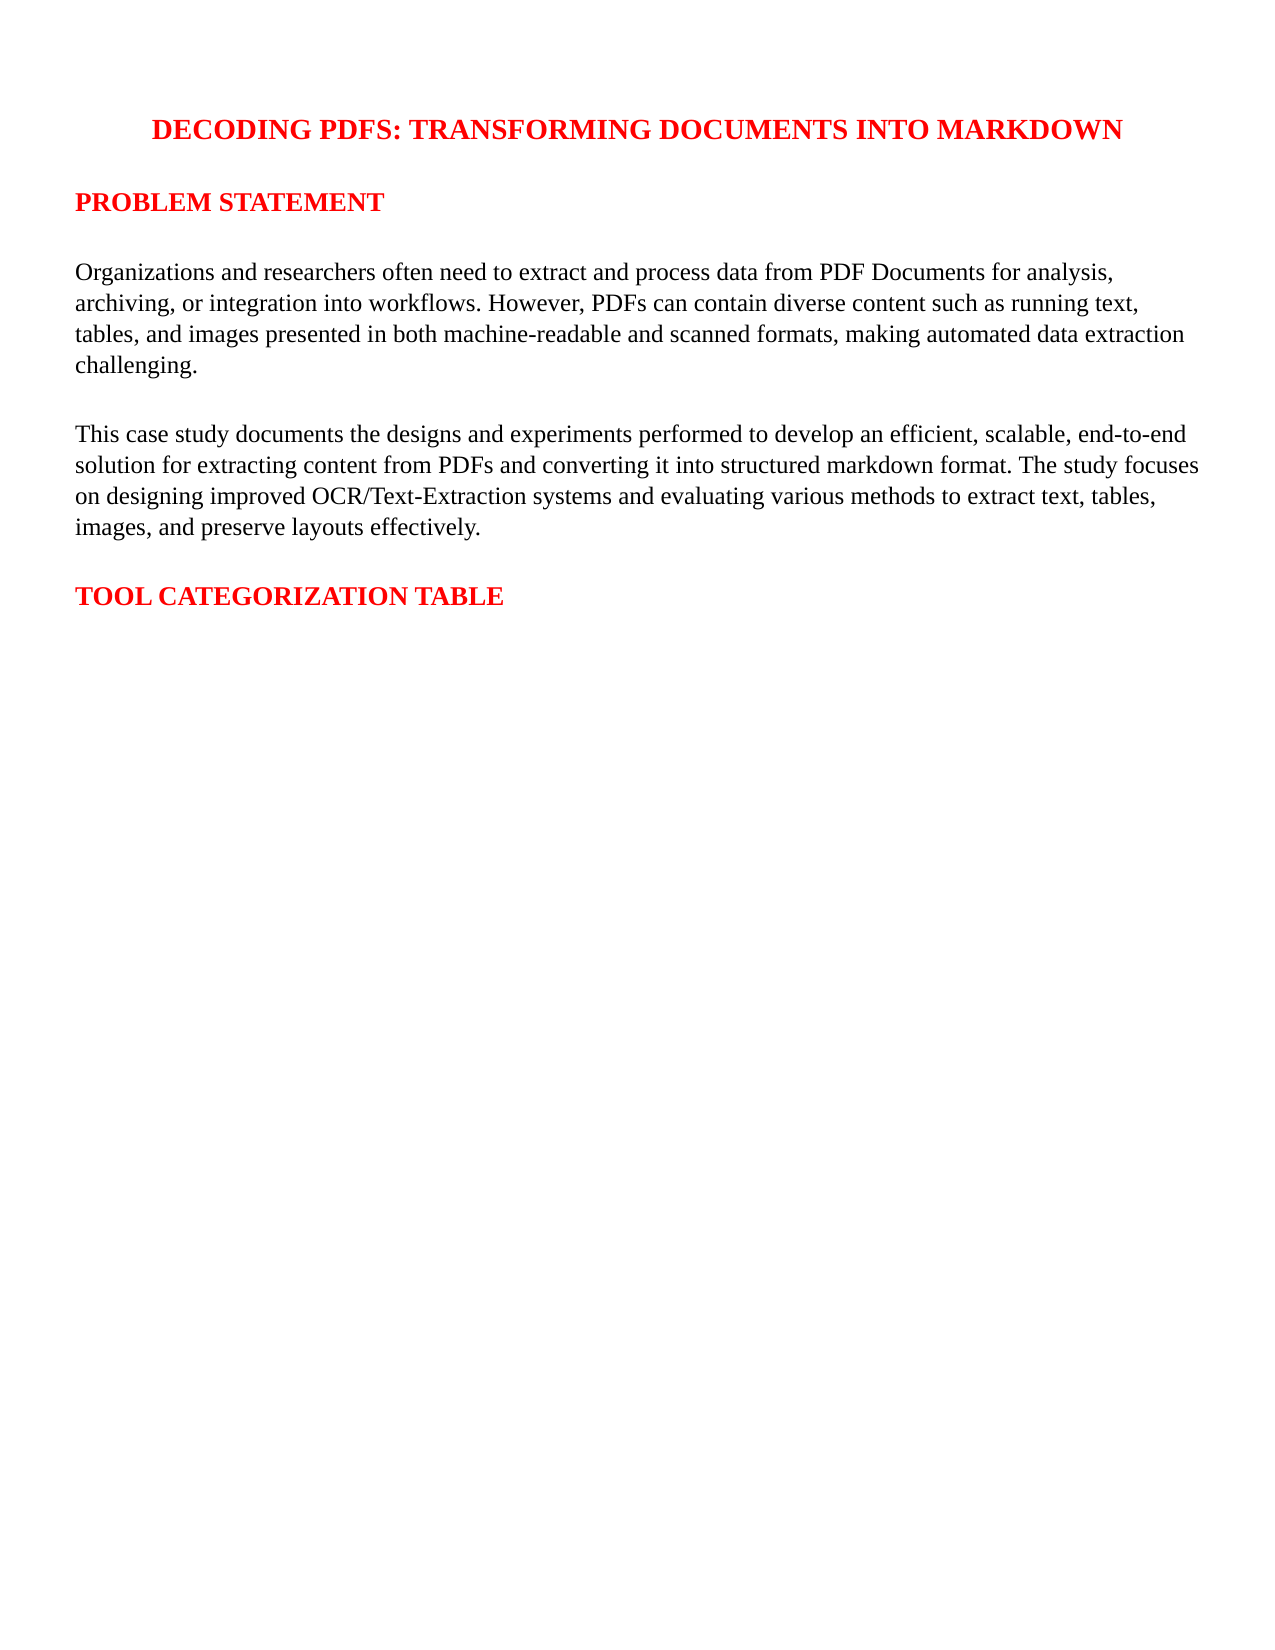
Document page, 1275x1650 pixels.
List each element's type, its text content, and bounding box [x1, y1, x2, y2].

subtitle Organizations and researchers often need to extract and process data from PDF Documents for analysis, archiving, or integration into workflows. However, PDFs can contain diverse content such as running text, tables, and images presented in both machine-readable and scanned formats, making automated data extraction challenging. [75, 257, 1200, 379]
subtitle PROBLEM STATEMENT [75, 186, 1200, 217]
subtitle DECODING PDFS: TRANSFORMING DOCUMENTS INTO MARKDOWN [75, 112, 1200, 146]
subtitle This case study documents the designs and experiments performed to develop an efficient, scalable, end-to-end solution for extracting content from PDFs and converting it into structured markdown format. The study focuses on designing improved OCR/Text-Extraction systems and evaluating various methods to extract text, tables, images, and preserve layouts effectively. [75, 419, 1200, 541]
subtitle TOOL CATEGORIZATION TABLE [75, 581, 1200, 612]
